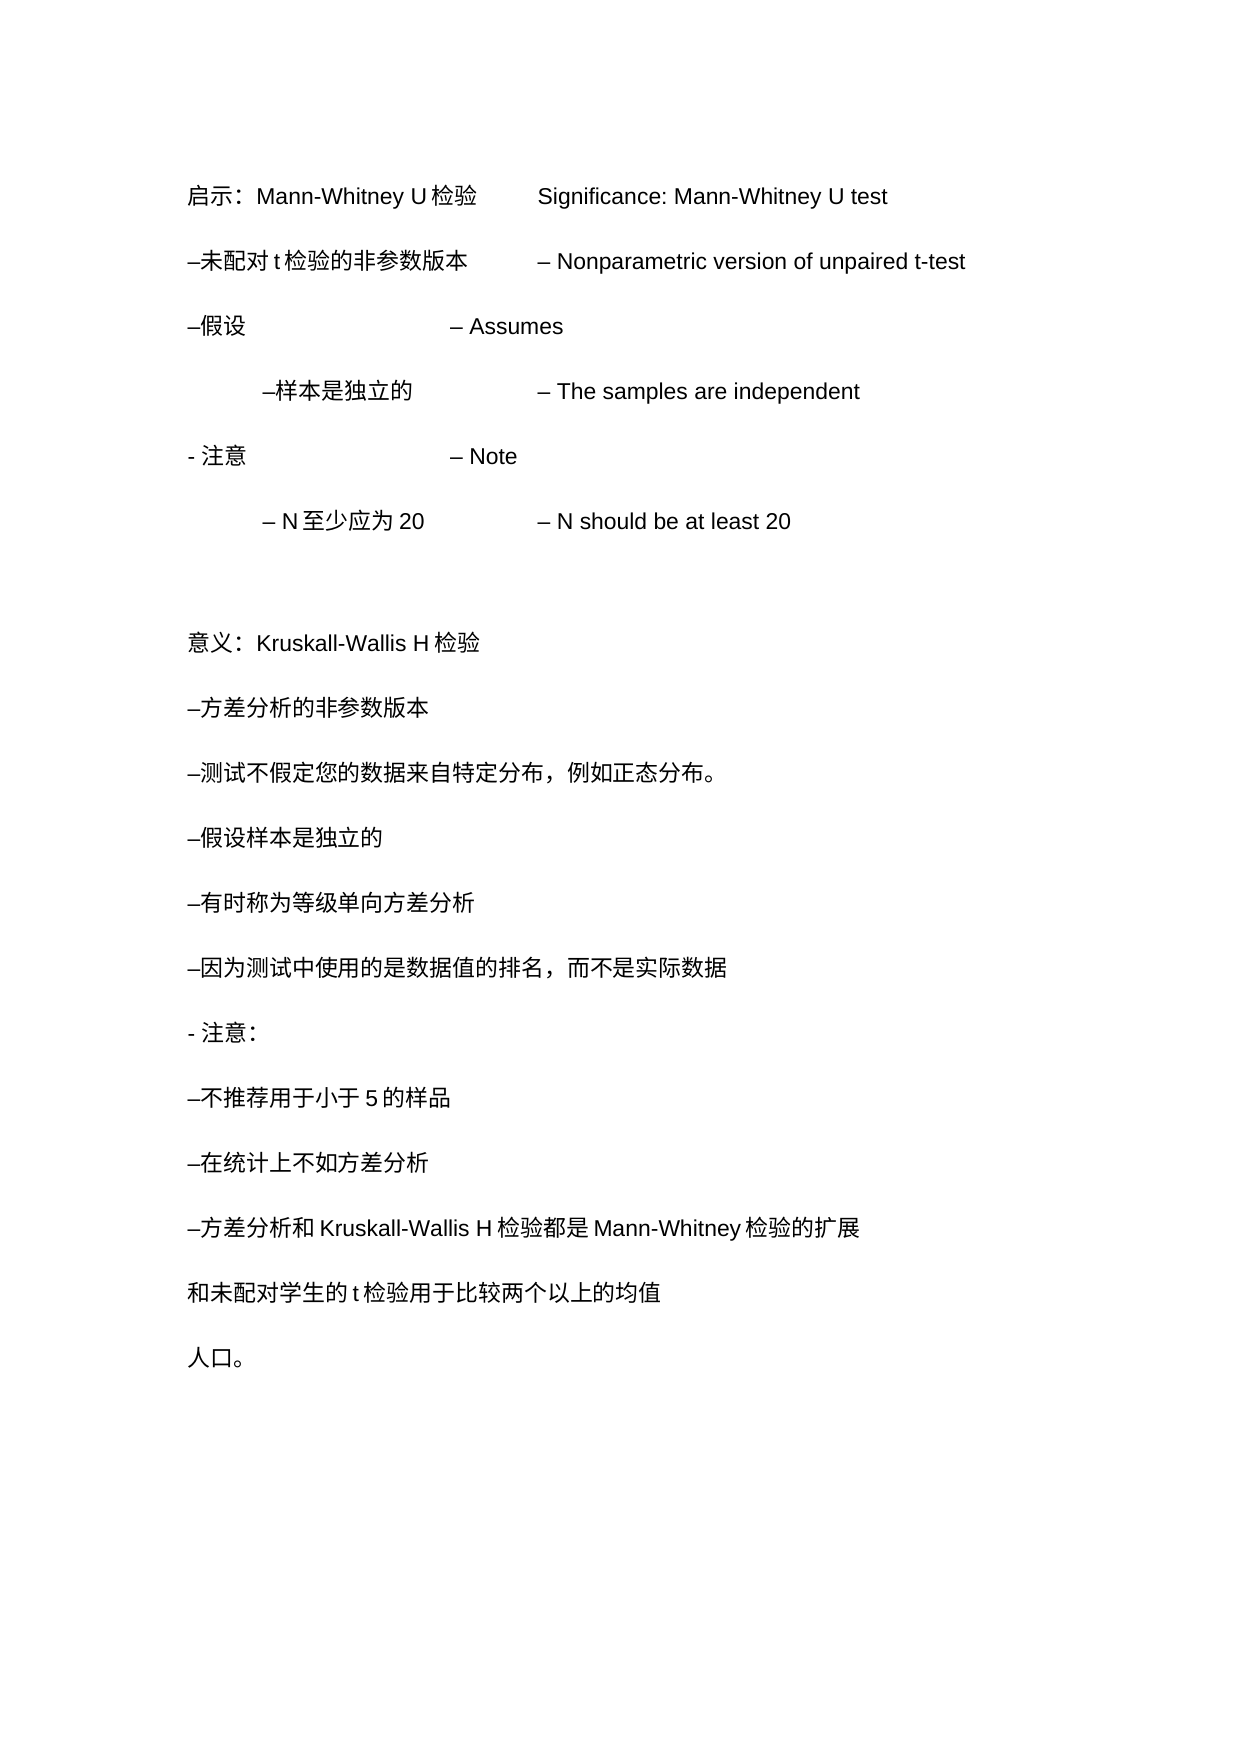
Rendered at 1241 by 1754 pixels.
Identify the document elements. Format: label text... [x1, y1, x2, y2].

text –样本是独立的 – The samples are independent [187, 357, 1053, 422]
text –未配对t检验的非参数版本 – Nonparametric version of unpaired t-test [187, 227, 1053, 292]
text –不推荐用于小于5的样品 [187, 1064, 1053, 1129]
text 启示：Mann-Whitney U检验 Significance: Mann-Whitney U test [187, 162, 1053, 227]
text 意义：Kruskall-Wallis H检验 [187, 609, 1053, 674]
text –假设 – Assumes [187, 292, 1053, 357]
text –假设样本是独立的 [187, 804, 1053, 869]
text - 注意： [187, 999, 1053, 1064]
text –方差分析和Kruskall-Wallis H检验都是Mann-Whitney检验的扩展 [187, 1194, 1053, 1259]
text –有时称为等级单向方差分析 [187, 869, 1053, 934]
text –在统计上不如方差分析 [187, 1129, 1053, 1194]
text - 注意 – Note [187, 422, 1053, 487]
text 人口。 [187, 1324, 1053, 1389]
text –测试不假定您的数据来自特定分布，例如正态分布。 [187, 739, 1053, 804]
text 和未配对学生的t检验用于比较两个以上的均值 [187, 1259, 1053, 1324]
text –因为测试中使用的是数据值的排名，而不是实际数据 [187, 934, 1053, 999]
text – N至少应为20 – N should be at least 20 [187, 487, 1053, 552]
text –方差分析的非参数版本 [187, 674, 1053, 739]
